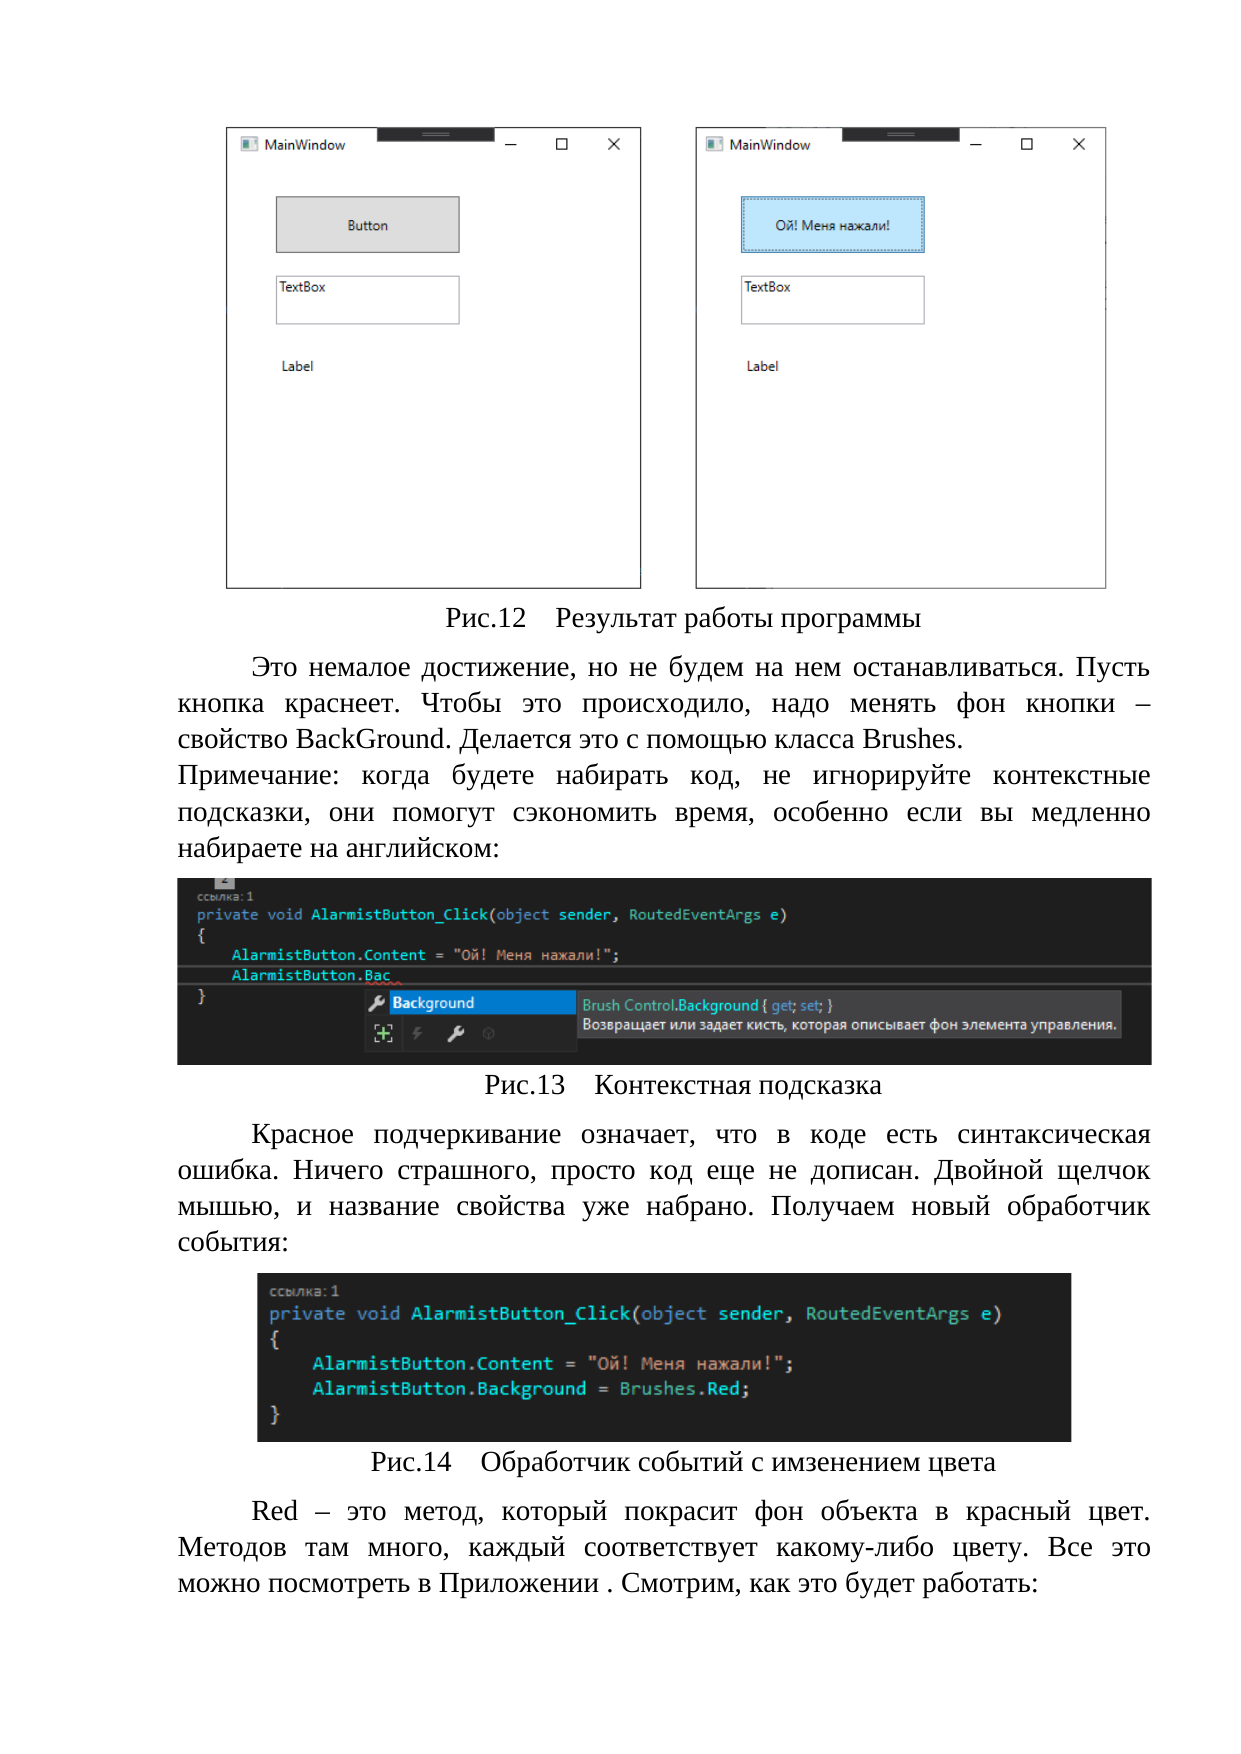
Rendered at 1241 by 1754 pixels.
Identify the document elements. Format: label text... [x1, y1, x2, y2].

picture [217, 118, 1112, 598]
picture [257, 1273, 1072, 1442]
text Red – это метод, который покрасит фон объекта в красный цвет. Методов там много, каждый соответствует какому-либо цвету. Все это можно посмотреть в Приложении . Смотрим, как это будет работать: [177, 1493, 1152, 1599]
text Контекстная подсказка [215, 1067, 1152, 1101]
text Красное подчеркивание означает, что в коде есть синтаксическая ошибка. Ничего страшного, просто код еще не дописан. Двойной щелчок мышью, и название свойства уже набрано. Получаем новый обработчик события: [177, 1116, 1152, 1258]
text Примечание: когда будете набирать код, не игнорируйте контекстные подсказки, они помогут сэкономить время, особенно если вы медленно набираете на английском: [177, 757, 1152, 863]
text Результат работы программы [215, 600, 1152, 634]
text Обработчик событий с имзенением цвета [215, 1444, 1152, 1478]
text Это немалое достижение, но не будем на нем останавливаться. Пусть кнопка краснеет. Чтобы это происходило, надо менять фон кнопки – свойство BackGround. Делается это с помощью класса Brushes. [177, 649, 1152, 755]
picture [177, 878, 1152, 1065]
